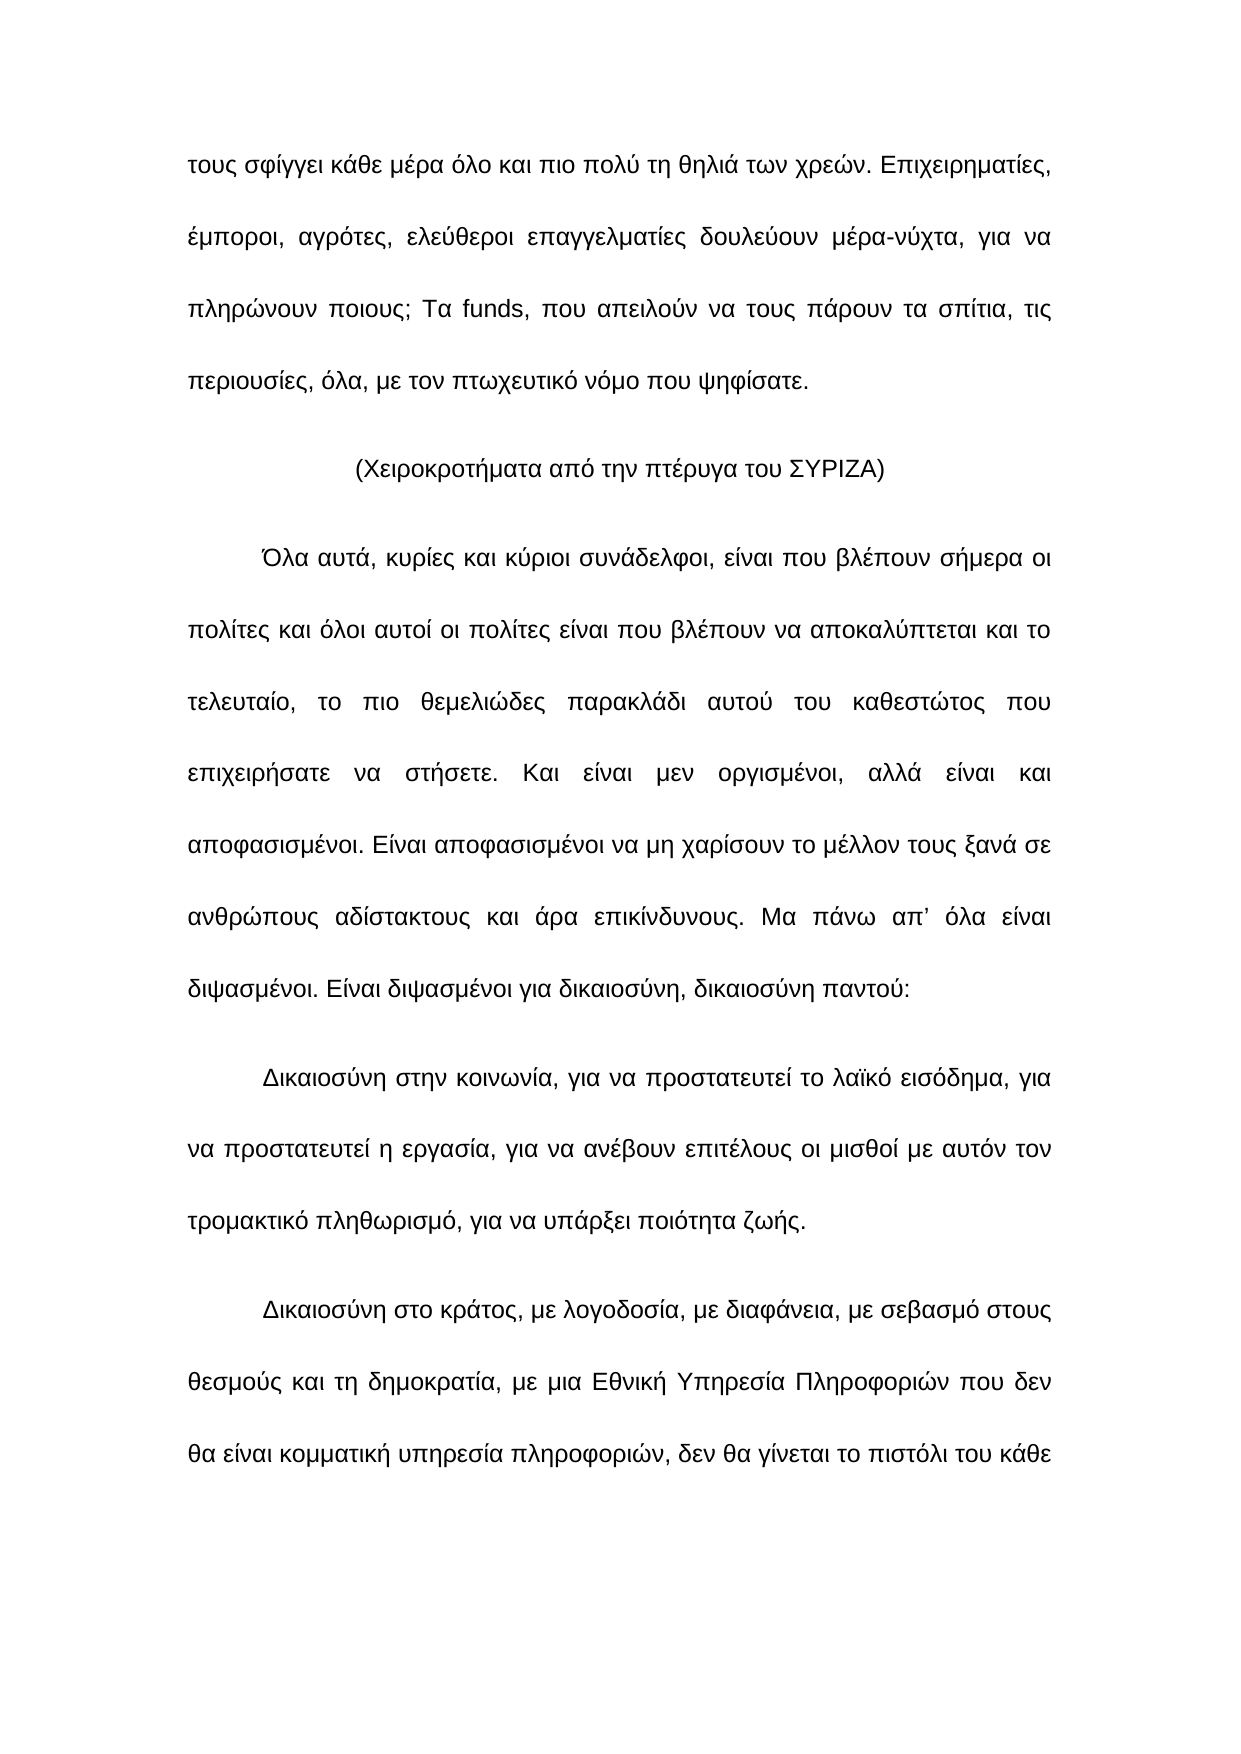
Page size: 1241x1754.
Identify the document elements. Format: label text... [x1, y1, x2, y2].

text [187, 1295, 1053, 1467]
text (Χειροκροτήματα από την πτέρυγα του ΣΥΡΙΖΑ) [187, 454, 1053, 483]
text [187, 150, 1053, 394]
text Όλα αυτά, κυρίες και κύριοι συνάδελφοι, είναι που βλέπουν σήμερα οι πολίτες και όλοι αυτοί οι πολίτες είναι που βλέπουν να αποκαλύπτεται και το τελευταίο, το πιο θεμελιώδες παρακλάδι αυτού του καθεστώτος που επιχειρήσατε να στήσετε. Και είναι μεν οργισμένοι, αλλά είναι και αποφασισμένοι. Είναι αποφασισμένοι να μη χαρίσουν το μέλλον τους ξανά σε ανθρώπους αδίστακτους και άρα επικίνδυνους. Μα πάνω απ’ όλα είναι διψασμένοι. Είναι διψασμένοι για δικαιοσύνη, δικαιοσύνη παντού: [187, 543, 1053, 1003]
text Δικαιοσύνη στην κοινωνία, για να προστατευτεί το λαϊκό εισόδημα, για να προστατευτεί η εργασία, για να ανέβουν επιτέλους οι μισθοί με αυτόν τον τρομακτικό πληθωρισμό, για να υπάρξει ποιότητα ζωής. [187, 1062, 1053, 1235]
